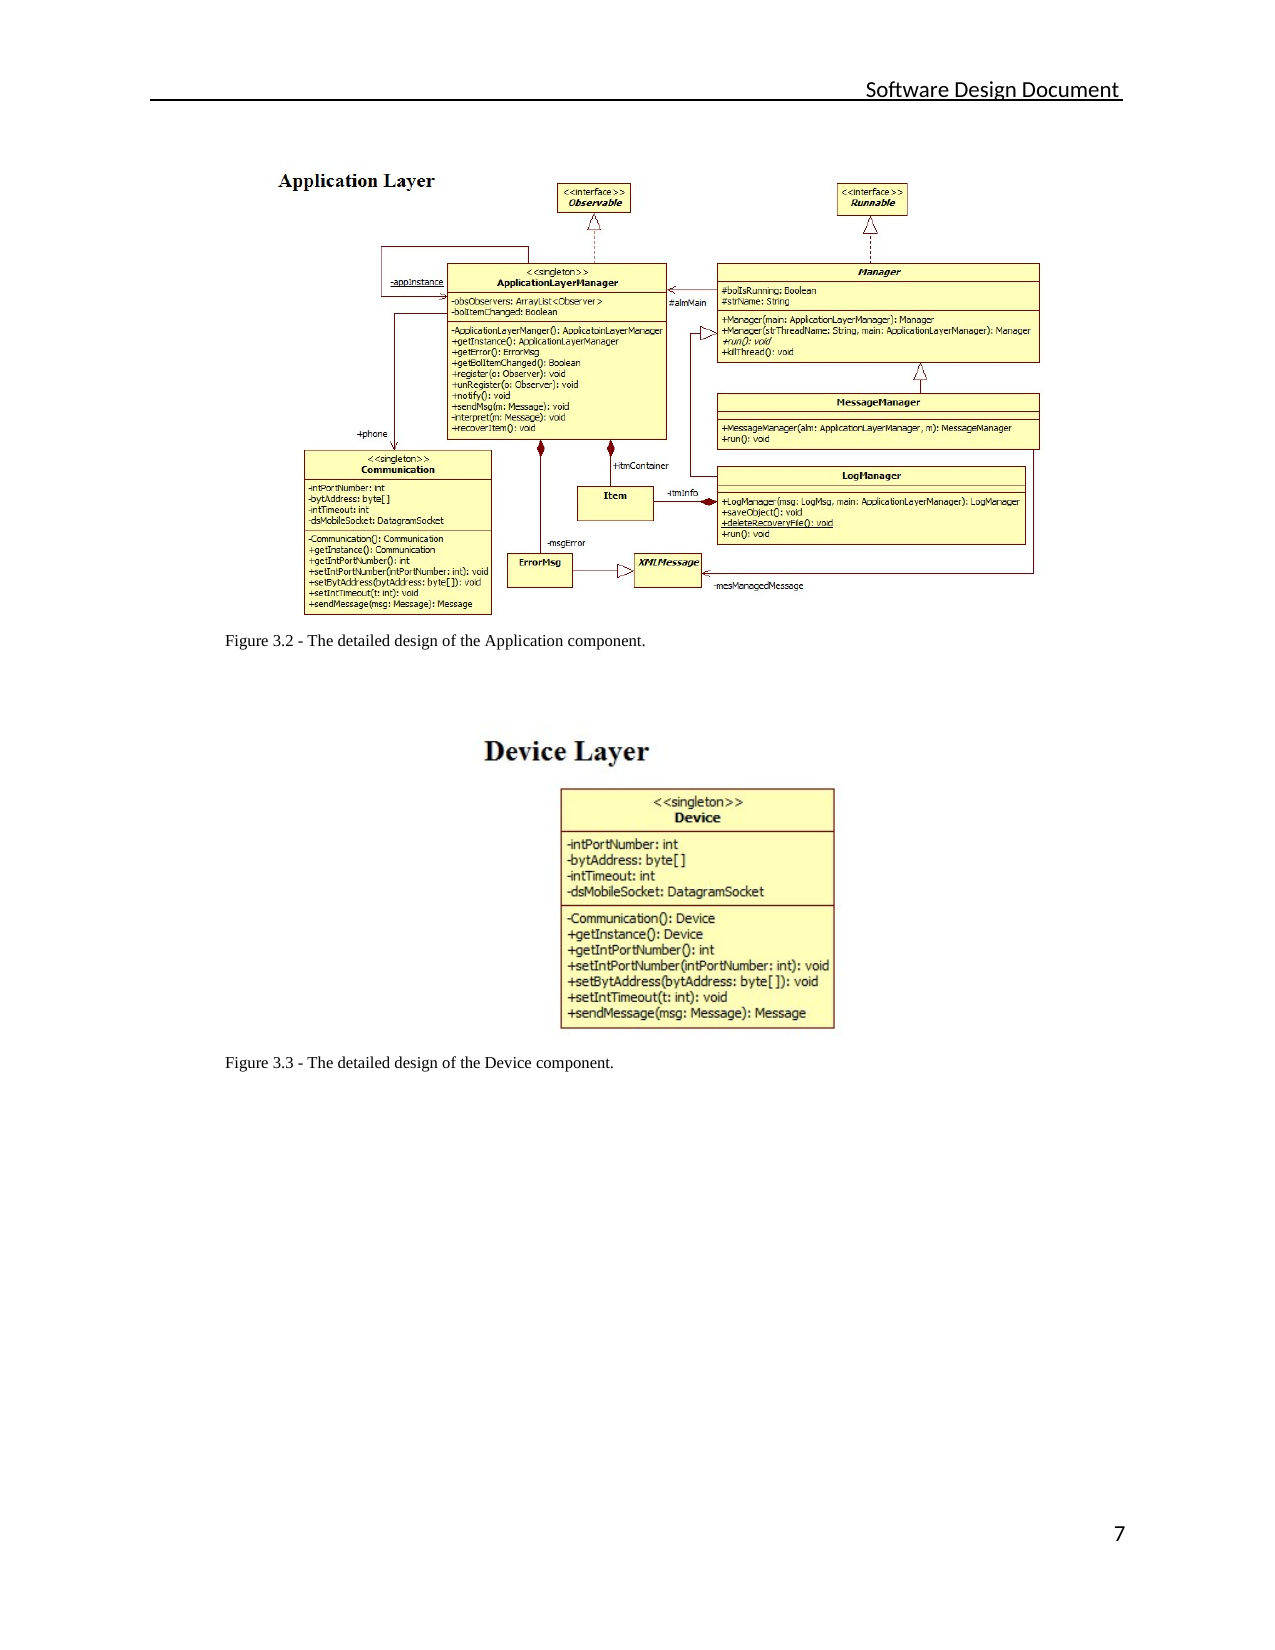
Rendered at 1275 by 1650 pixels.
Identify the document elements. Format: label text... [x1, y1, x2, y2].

list Figure 3.2 - The detailed design of the Application component. [187, 630, 1125, 649]
picture [257, 150, 1056, 631]
list Figure 3.3 - The detailed design of the Device component. [187, 1053, 1125, 1072]
picture [454, 707, 859, 1053]
